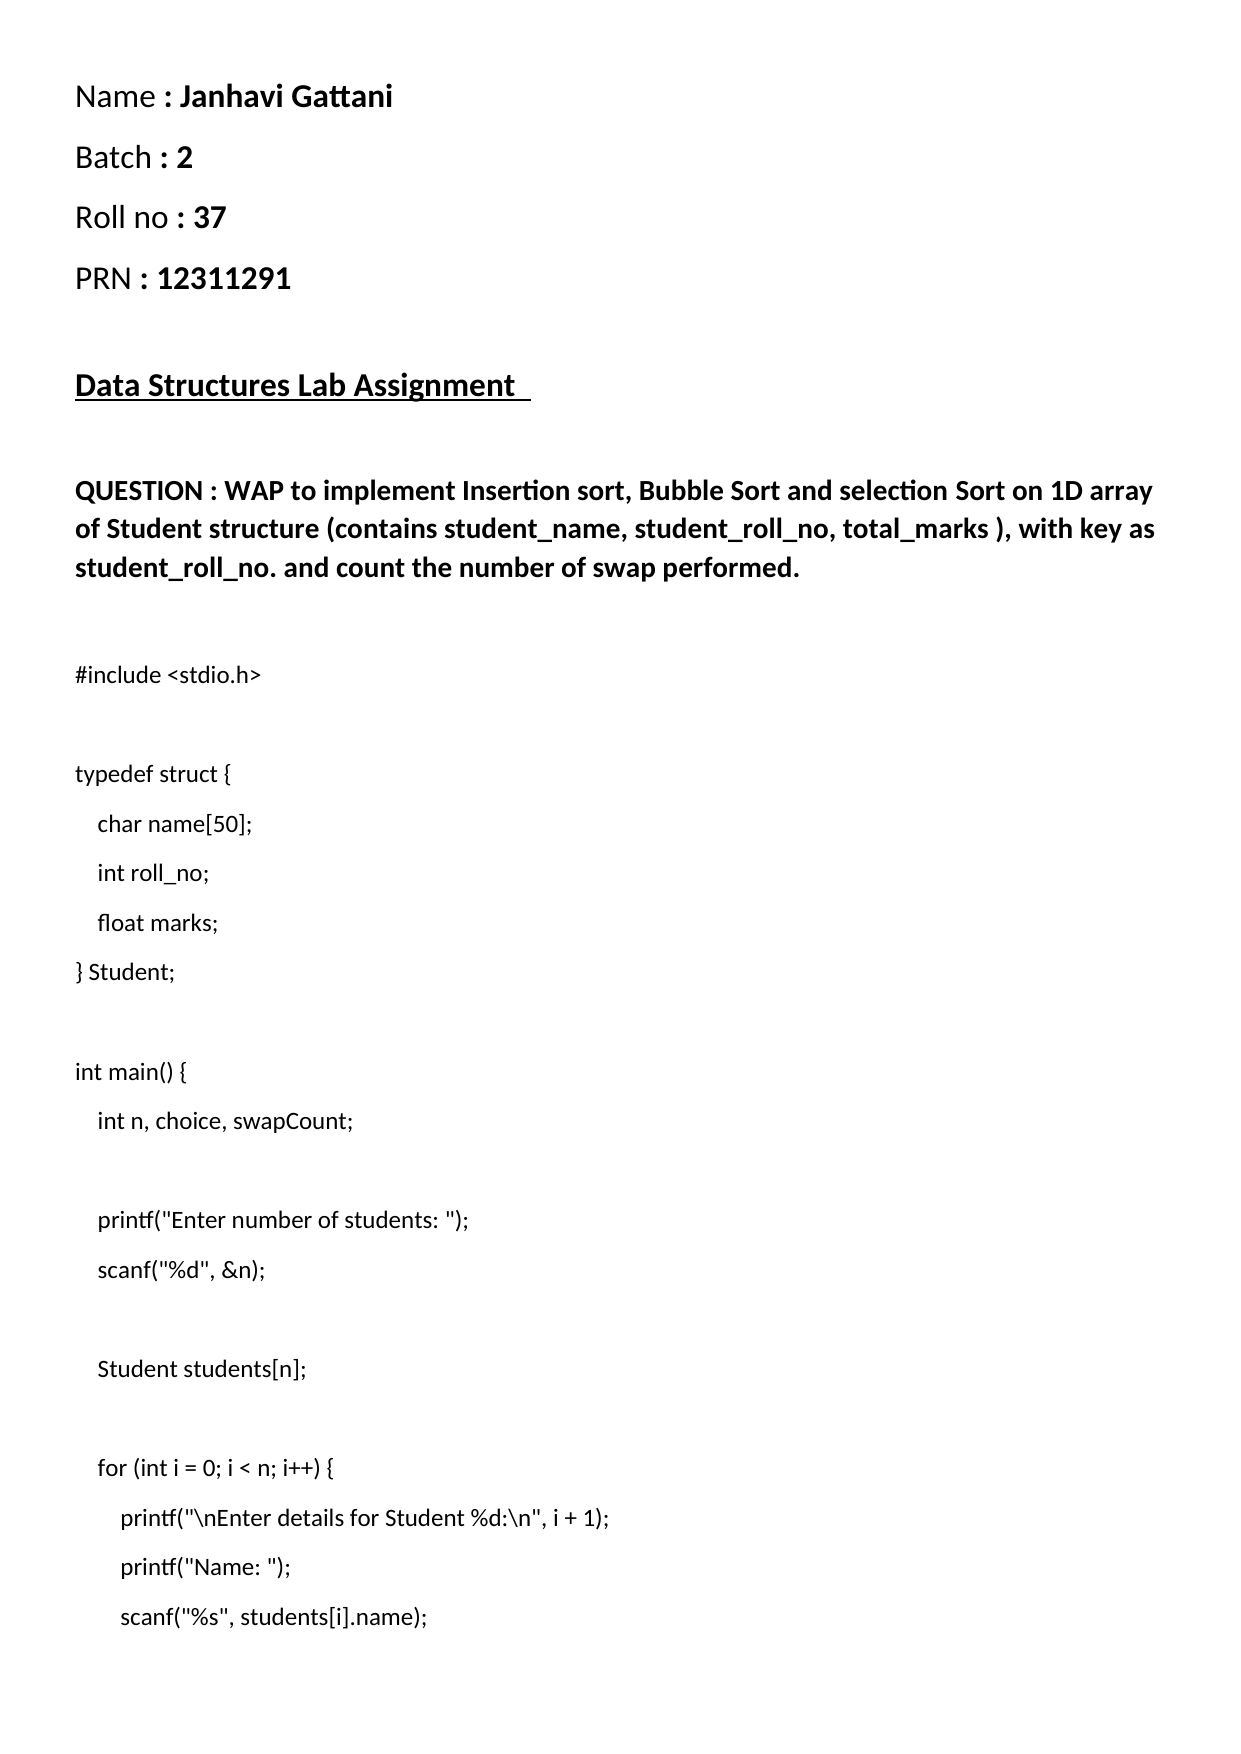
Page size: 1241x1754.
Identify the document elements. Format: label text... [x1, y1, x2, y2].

text Roll no : 37 [75, 196, 1165, 237]
text printf("Enter number of students: "); [75, 1204, 1165, 1235]
text } Student; [75, 956, 1165, 987]
text #include <stdio.h> [75, 659, 1165, 689]
text float marks; [75, 907, 1165, 937]
text scanf("%s", students[i].name); [75, 1601, 1165, 1632]
text Name : Janhavi Gattani [75, 75, 1165, 116]
text Batch : 2 [75, 136, 1165, 176]
text int n, choice, swapCount; [75, 1105, 1165, 1136]
text Student students[n]; [75, 1353, 1165, 1384]
text scanf("%d", &n); [75, 1254, 1165, 1284]
text PRN : 12311291 [75, 257, 1165, 298]
text Data Structures Lab Assignment [75, 364, 1165, 405]
text for (int i = 0; i < n; i++) { [75, 1452, 1165, 1483]
text printf("Name: "); [75, 1551, 1165, 1582]
text printf("\nEnter details for Student %d:\n", i + 1); [75, 1502, 1165, 1532]
text int main() { [75, 1056, 1165, 1086]
text QUESTION : WAP to implement Insertion sort, Bubble Sort and selection Sort on 1D array of Student structure (contains student_name, student_roll_no, total_marks ), with key as student_roll_no. and count the number of swap performed. [75, 472, 1165, 584]
text int roll_no; [75, 857, 1165, 888]
text char name[50]; [75, 808, 1165, 838]
text typedef struct { [75, 758, 1165, 789]
